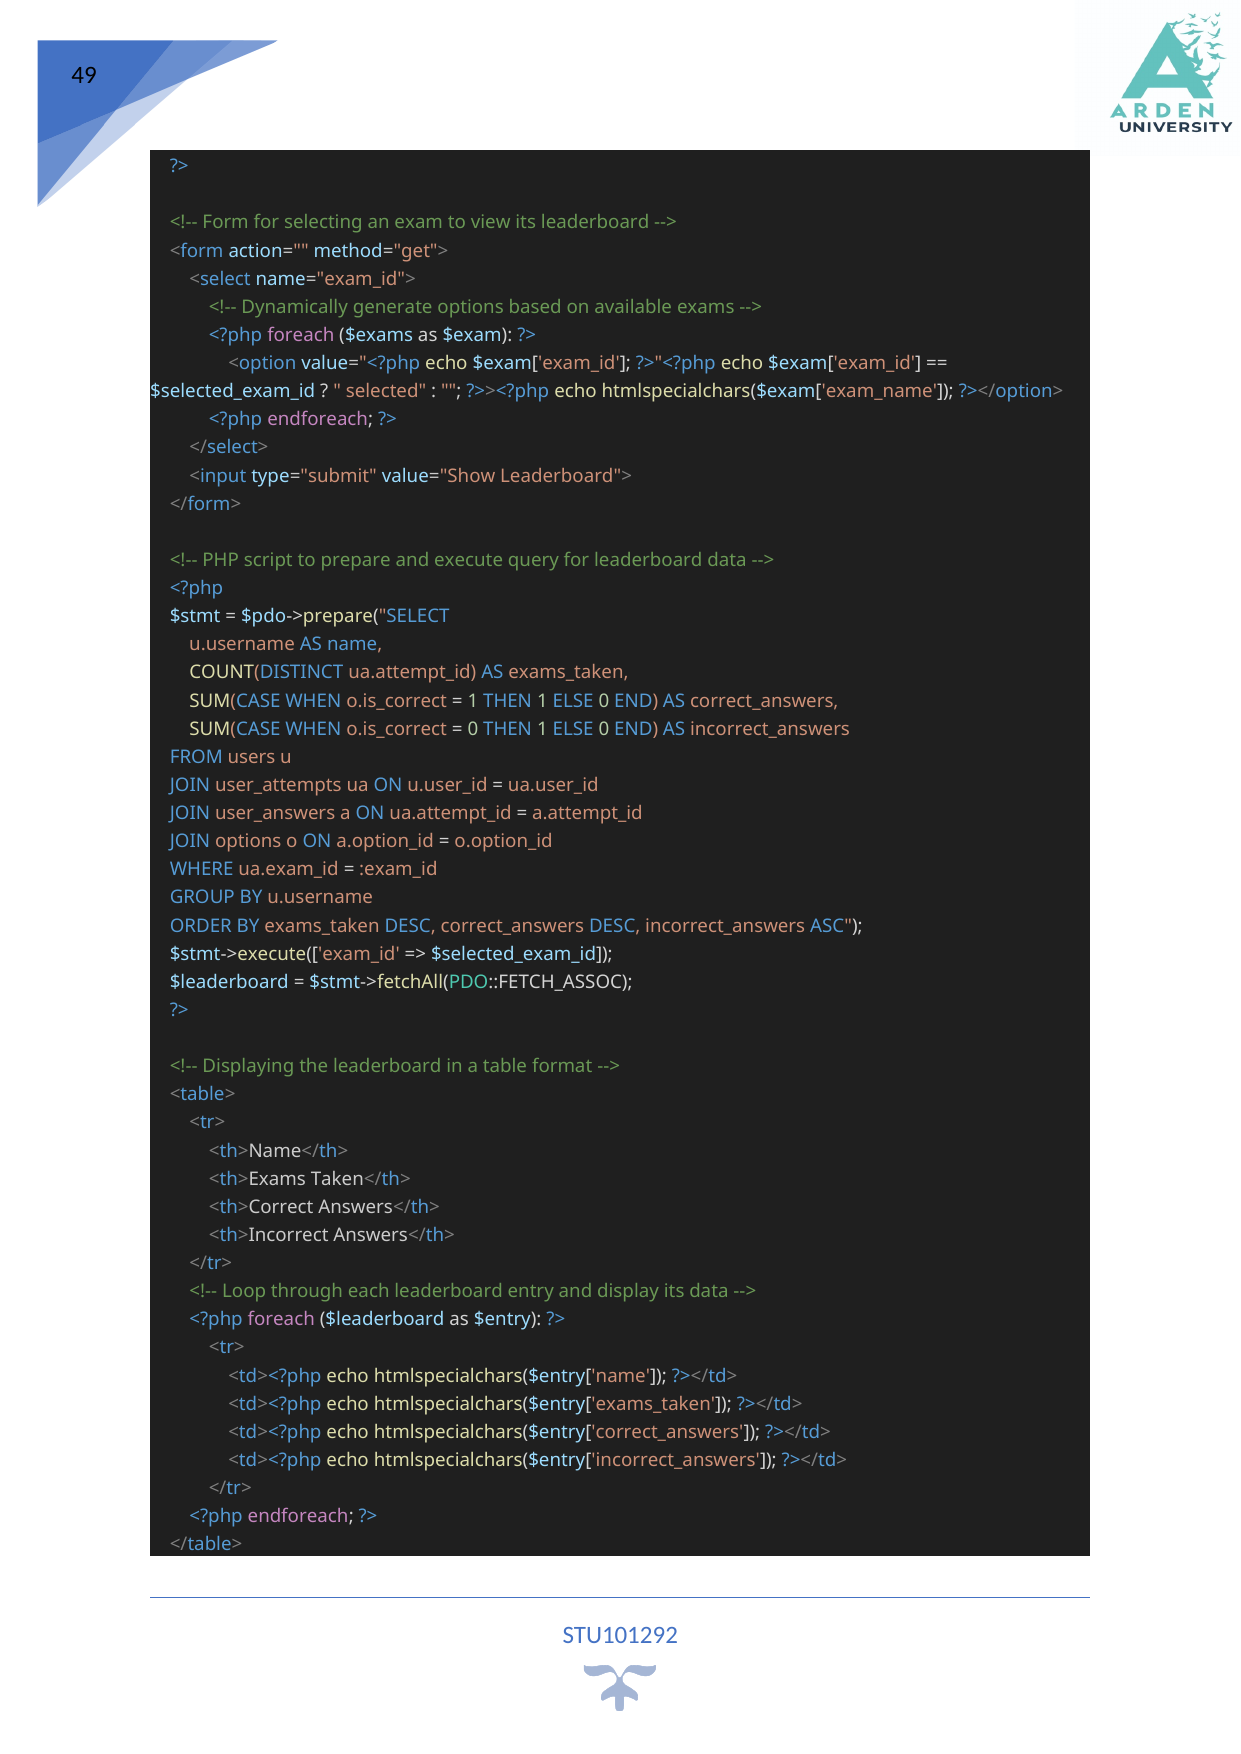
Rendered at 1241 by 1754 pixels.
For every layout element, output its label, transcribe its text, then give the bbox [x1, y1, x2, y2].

text <!-- Loop through each leaderboard entry and display its data --> [150, 1275, 1090, 1303]
text JOIN user_answers a ON ua.attempt_id = a.attempt_id [150, 797, 1090, 825]
text u.username AS name, [150, 628, 1090, 656]
text <!-- Displaying the leaderboard in a table format --> [150, 1050, 1090, 1078]
text <?php foreach ($leaderboard as $entry): ?> [150, 1303, 1090, 1331]
text </form> [150, 487, 1090, 516]
text </select> [150, 431, 1090, 459]
text ?> [150, 994, 1090, 1022]
text <td><?php echo htmlspecialchars($entry['exams_taken']); ?></td> [150, 1387, 1090, 1416]
text </tr> [150, 1472, 1090, 1500]
text COUNT(DISTINCT ua.attempt_id) AS exams_taken, [150, 656, 1090, 684]
text <th>Exams Taken</th> [150, 1162, 1090, 1191]
text FROM users u [150, 741, 1090, 769]
text ?> [150, 150, 1090, 178]
text <td><?php echo htmlspecialchars($entry['correct_answers']); ?></td> [150, 1416, 1090, 1444]
text <tr> [150, 1106, 1090, 1134]
text WHERE ua.exam_id = :exam_id [150, 853, 1090, 881]
text <?php [150, 572, 1090, 600]
text ORDER BY exams_taken DESC, correct_answers DESC, incorrect_answers ASC"); [150, 909, 1090, 937]
text <tr> [150, 1331, 1090, 1359]
text <!-- Form for selecting an exam to view its leaderboard --> [150, 206, 1090, 234]
text <?php endforeach; ?> [150, 1500, 1090, 1528]
text </tr> [150, 1247, 1090, 1275]
text <!-- PHP script to prepare and execute query for leaderboard data --> [150, 544, 1090, 572]
text SUM(CASE WHEN o.is_correct = 0 THEN 1 ELSE 0 END) AS incorrect_answers [150, 712, 1090, 741]
text <?php endforeach; ?> [150, 403, 1090, 431]
text <th>Correct Answers</th> [150, 1191, 1090, 1219]
text $stmt->execute(['exam_id' => $selected_exam_id]); [150, 937, 1090, 966]
text <option value="<?php echo $exam['exam_id']; ?>"<?php echo $exam['exam_id'] == $selected_exam_id ? " selected" : ""; ?>><?php echo htmlspecialchars($exam['exam_name']); ?></option> [150, 347, 1090, 403]
text JOIN user_attempts ua ON u.user_id = ua.user_id [150, 769, 1090, 797]
text <?php foreach ($exams as $exam): ?> [150, 319, 1090, 347]
text <td><?php echo htmlspecialchars($entry['name']); ?></td> [150, 1359, 1090, 1387]
text <input type="submit" value="Show Leaderboard"> [150, 459, 1090, 487]
text GROUP BY u.username [150, 881, 1090, 909]
text JOIN options o ON a.option_id = o.option_id [150, 825, 1090, 853]
text <th>Incorrect Answers</th> [150, 1219, 1090, 1247]
text <table> [150, 1078, 1090, 1106]
text $stmt = $pdo->prepare("SELECT [150, 600, 1090, 628]
text <select name="exam_id"> [150, 262, 1090, 291]
text SUM(CASE WHEN o.is_correct = 1 THEN 1 ELSE 0 END) AS correct_answers, [150, 684, 1090, 712]
text $leaderboard = $stmt->fetchAll(PDO::FETCH_ASSOC); [150, 966, 1090, 994]
text </table> [150, 1528, 1090, 1556]
text <th>Name</th> [150, 1134, 1090, 1162]
picture [37, 40, 279, 209]
text <form action="" method="get"> [150, 234, 1090, 262]
picture [1074, 0, 1241, 156]
text <!-- Dynamically generate options based on available exams --> [150, 291, 1090, 319]
text <td><?php echo htmlspecialchars($entry['incorrect_answers']); ?></td> [150, 1444, 1090, 1472]
